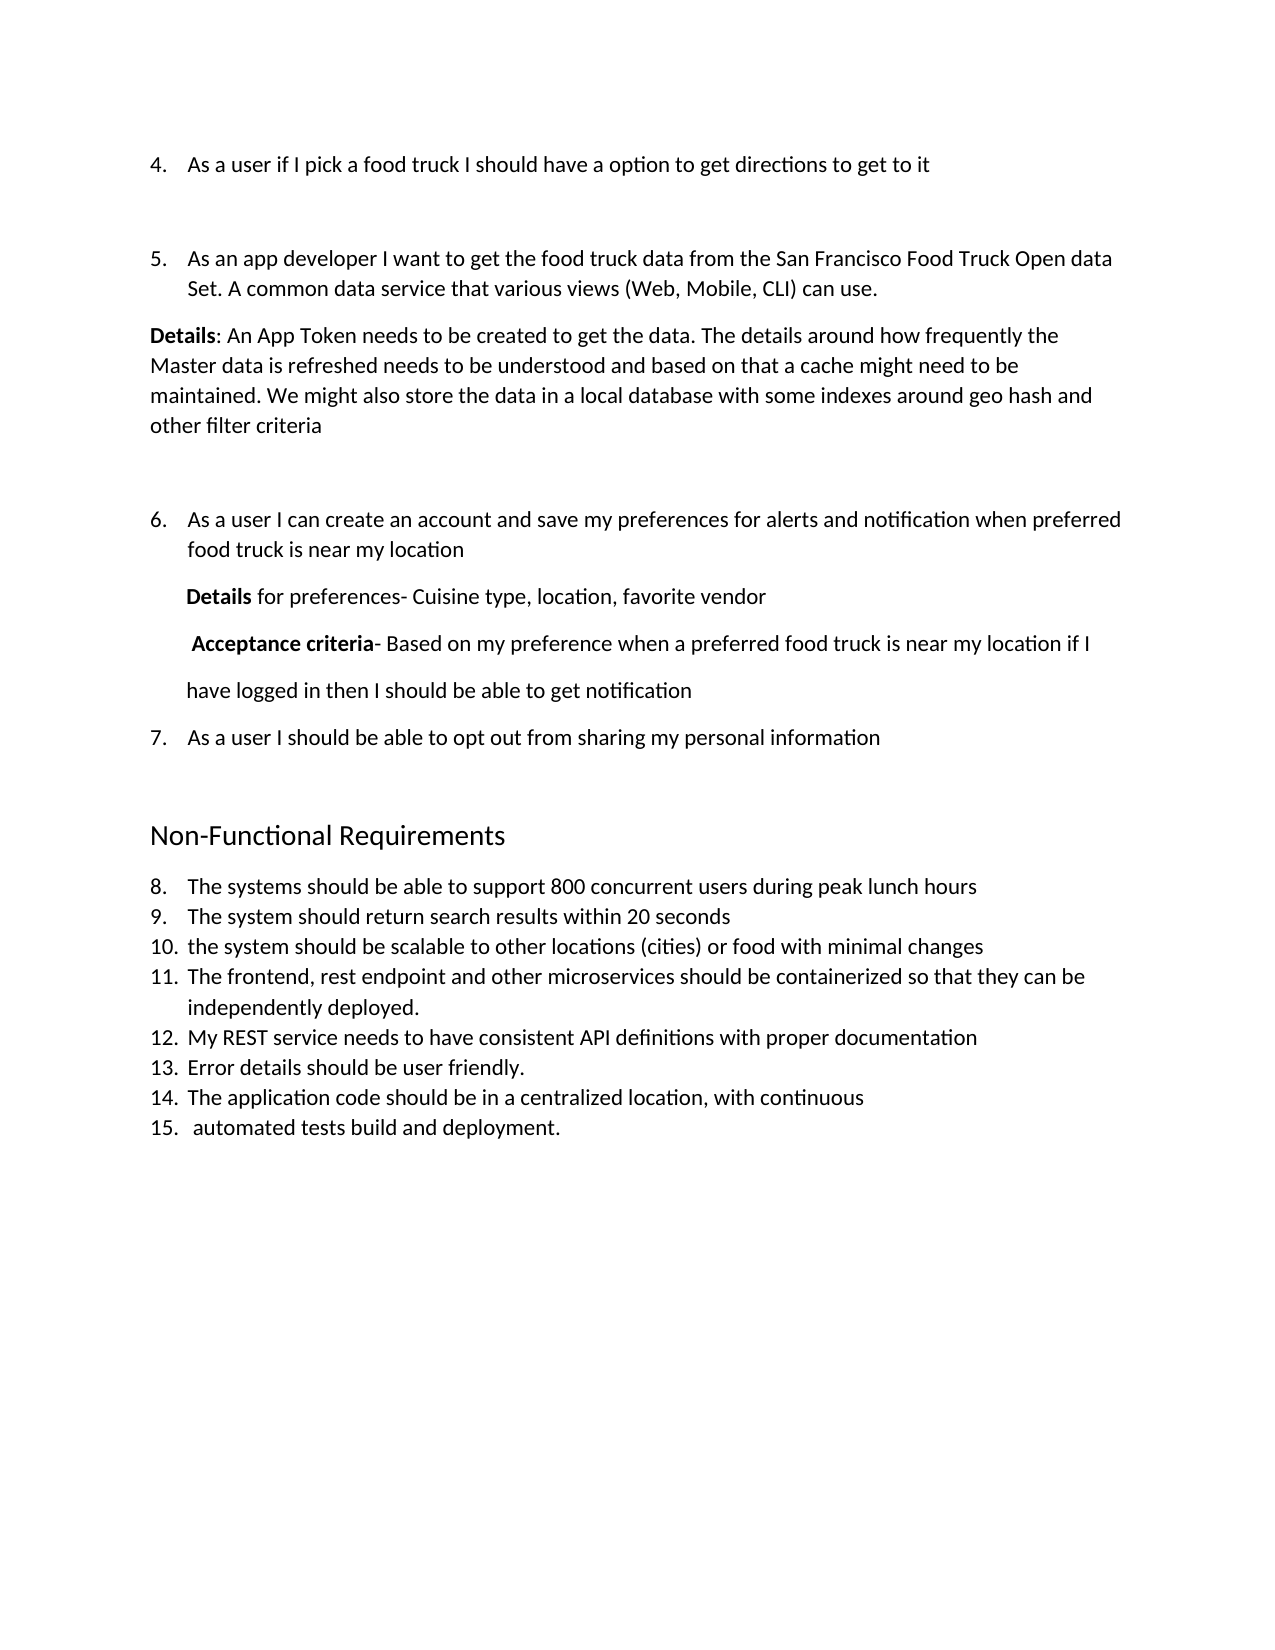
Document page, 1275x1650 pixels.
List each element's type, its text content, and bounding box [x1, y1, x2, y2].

list The systems should be able to support 800 concurrent users during peak lunch hours [150, 872, 1125, 900]
list the system should be scalable to other locations (cities) or food with minimal changes [150, 932, 1125, 960]
list automated tests build and deployment. [150, 1113, 1125, 1141]
text Acceptance criteria- Based on my preference when a preferred food truck is near my location if I [150, 629, 1125, 657]
list The system should return search results within 20 seconds [150, 902, 1125, 930]
list The application code should be in a centralized location, with continuous [150, 1083, 1125, 1111]
text Details for preferences- Cuisine type, location, favorite vendor [150, 582, 1125, 610]
list My REST service needs to have consistent API definitions with proper documentation [150, 1023, 1125, 1051]
list Error details should be user friendly. [150, 1053, 1125, 1081]
text have logged in then I should be able to get notification [150, 676, 1125, 704]
list The frontend, rest endpoint and other microservices should be containerized so that they can be independently deployed. [150, 962, 1125, 1021]
list As a user if I pick a food truck I should have a option to get directions to get to it [150, 150, 1125, 178]
text Non-Functional Requirements [150, 817, 1125, 852]
list As a user I can create an account and save my preferences for alerts and notification when preferred food truck is near my location [150, 505, 1125, 563]
list As a user I should be able to opt out from sharing my personal information [150, 723, 1125, 751]
list As an app developer I want to get the food truck data from the San Francisco Food Truck Open data Set. A common data service that various views (Web, Mobile, CLI) can use. [150, 244, 1125, 302]
text Details: An App Token needs to be created to get the data. The details around how frequently the Master data is refreshed needs to be understood and based on that a cache might need to be maintained. We might also store the data in a local database with some indexes around geo hash and other filter criteria [150, 321, 1125, 439]
